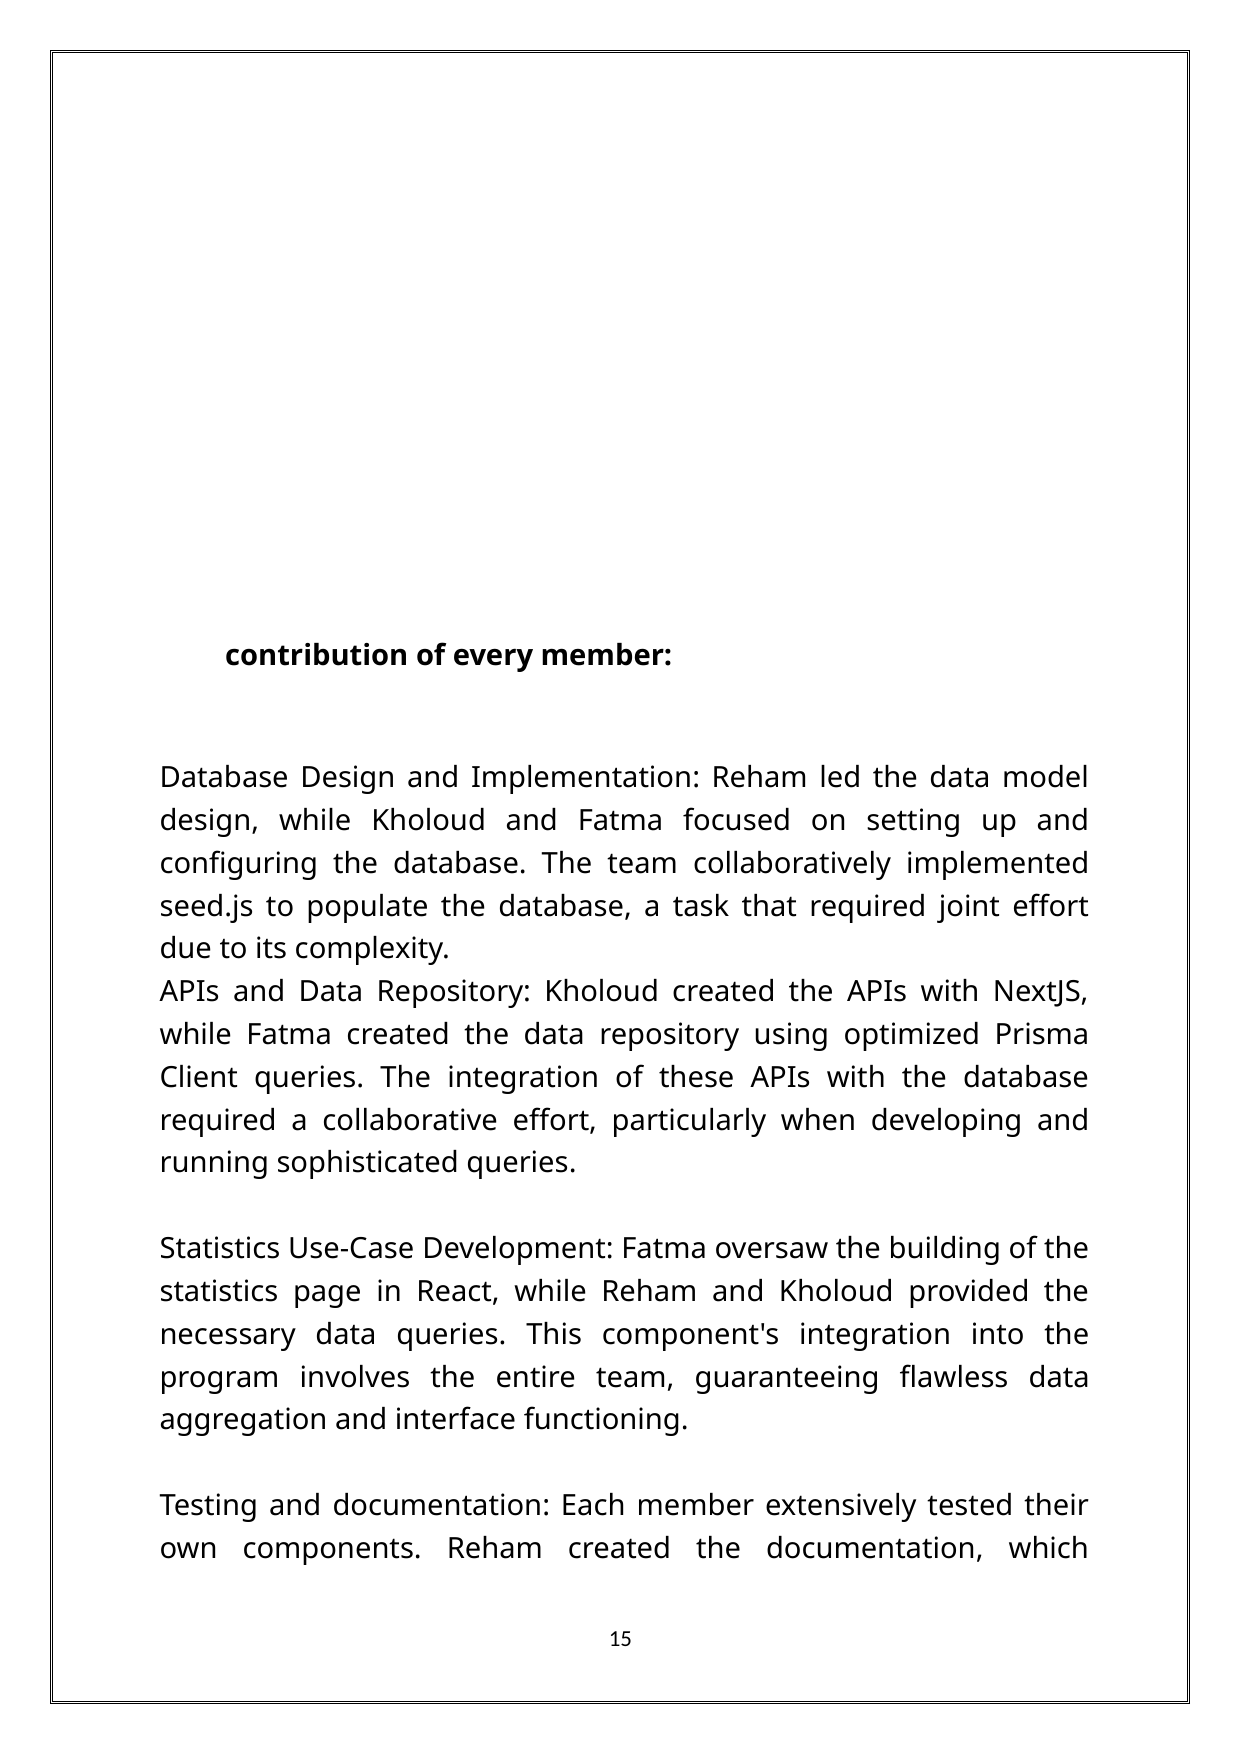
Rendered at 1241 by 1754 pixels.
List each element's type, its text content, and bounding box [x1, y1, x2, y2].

list Database Design and Implementation: Reham led the data model design, while Kholoud and Fatma focused on setting up and configuring the database. The team collaboratively implemented seed.js to populate the database, a task that required joint effort due to its complexity. [159, 756, 1090, 967]
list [159, 1484, 1090, 1567]
list Statistics Use-Case Development: Fatma oversaw the building of the statistics page in React, while Reham and Kholoud provided the necessary data queries. This component's integration into the program involves the entire team, guaranteeing flawless data aggregation and interface functioning. [159, 1227, 1090, 1438]
list contribution of every member: [225, 634, 1090, 674]
list APIs and Data Repository: Kholoud created the APIs with NextJS, while Fatma created the data repository using optimized Prisma Client queries. The integration of these APIs with the database required a collaborative effort, particularly when developing and running sophisticated queries. [159, 971, 1090, 1181]
